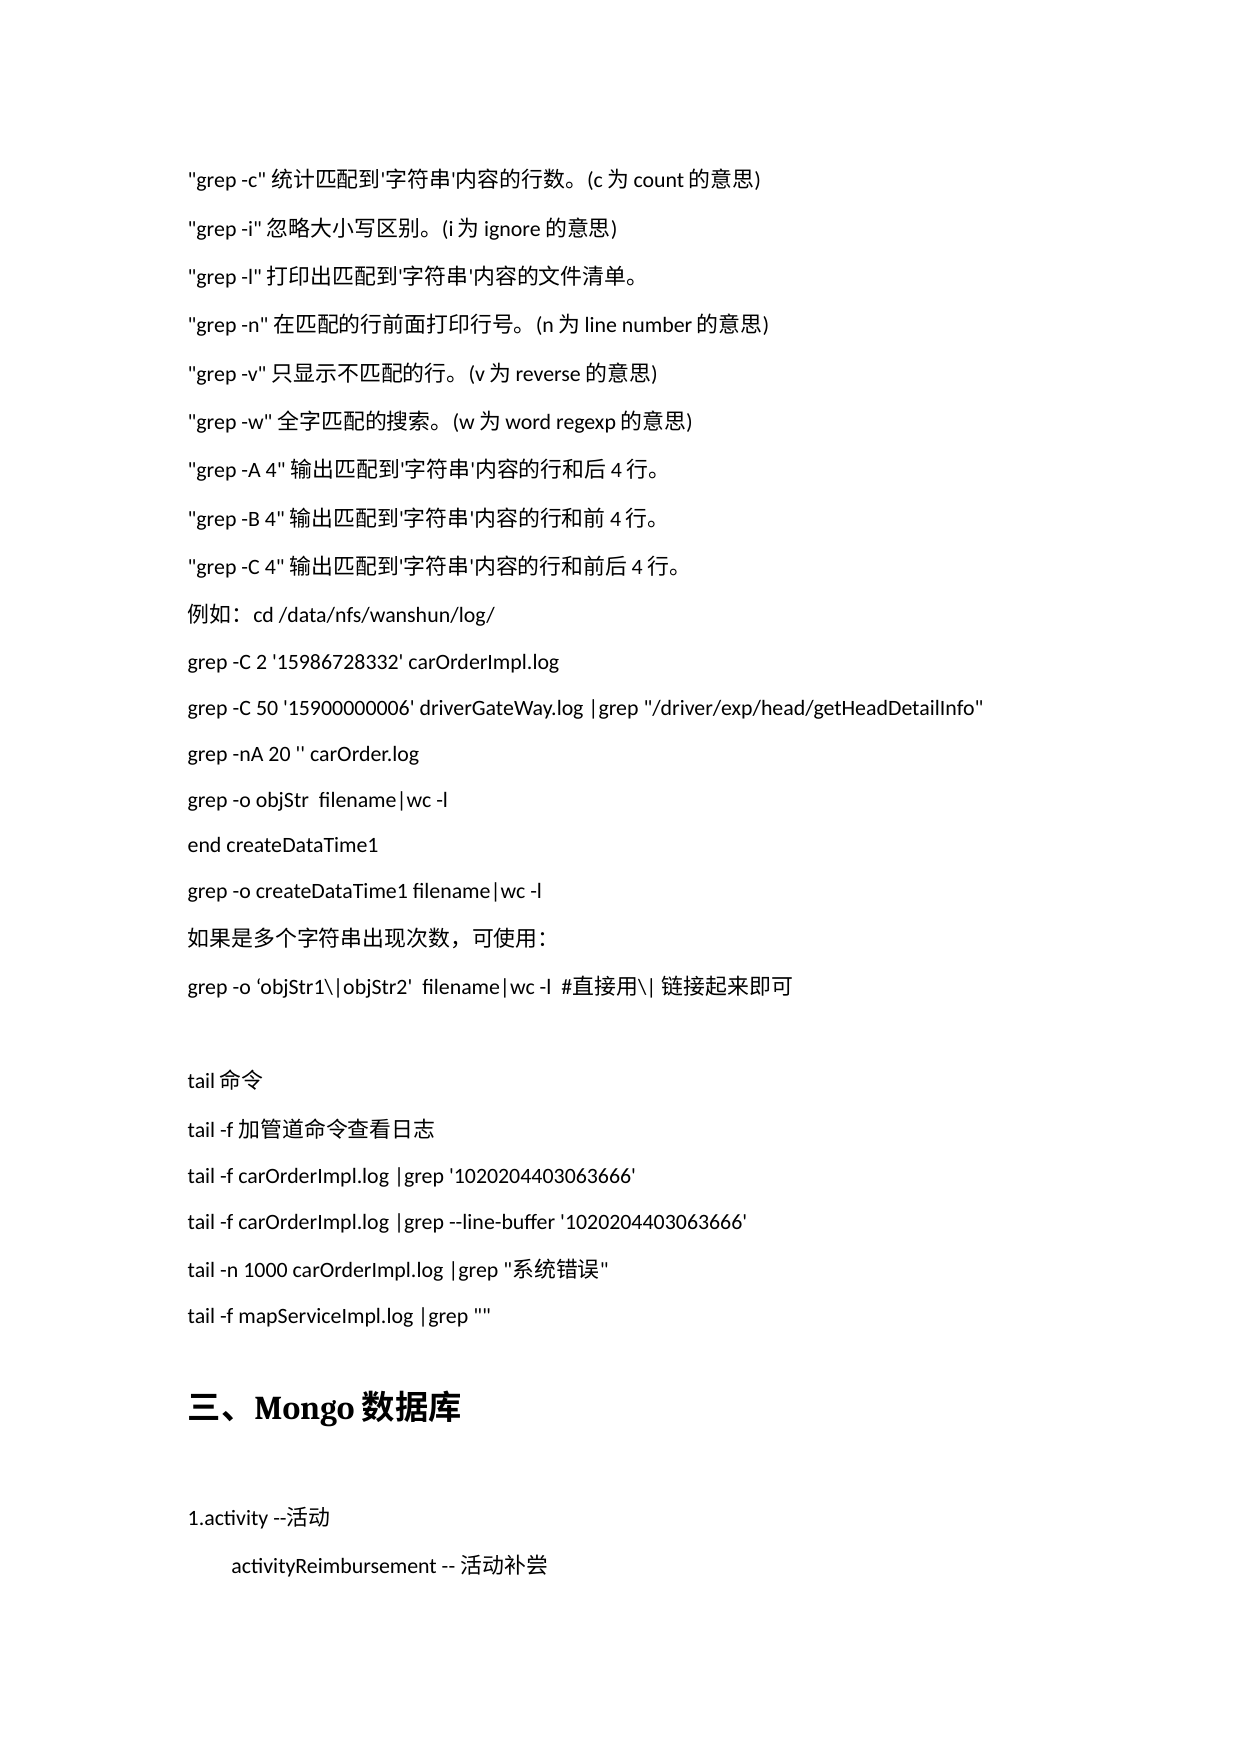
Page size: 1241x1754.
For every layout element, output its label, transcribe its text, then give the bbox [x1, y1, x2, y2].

text grep -nA 20 '' carOrder.log [187, 737, 1053, 769]
text "grep -n" 在匹配的行前面打印行号。(n为line number的意思) [187, 307, 1053, 339]
text 1.activity --活动 [187, 1499, 1053, 1532]
text "grep -v" 只显示不匹配的行。(v为reverse的意思) [187, 355, 1053, 388]
subtitle 三、Mongo 数据库 [187, 1372, 1053, 1437]
text "grep -l" 打印出匹配到'字符串'内容的文件清单。 [187, 259, 1053, 291]
text "grep -c" 统计匹配到'字符串'内容的行数。(c为count的意思) [187, 162, 1053, 194]
text grep -o ‘objStr1\|objStr2' filename|wc -l #直接用\| 链接起来即可 [187, 969, 1053, 1001]
text tail -f 加管道命令查看日志 [187, 1111, 1053, 1144]
text tail -n 1000 carOrderImpl.log |grep "系统错误" [187, 1251, 1053, 1284]
text grep -o createDataTime1 filename|wc -l [187, 874, 1053, 907]
text tail -f mapServiceImpl.log |grep "" [187, 1299, 1053, 1332]
text grep -C 50 '15900000006' driverGateWay.log |grep "/driver/exp/head/getHeadDetailInfo" [187, 691, 1053, 724]
text "grep -A 4" 输出匹配到'字符串'内容的行和后4行。 [187, 452, 1053, 484]
text activityReimbursement -- 活动补尝 [187, 1548, 1053, 1580]
text tail -f carOrderImpl.log |grep --line-buffer '1020204403063666' [187, 1205, 1053, 1238]
text grep -C 2 '15986728332' carOrderImpl.log [187, 645, 1053, 678]
text end createDataTime1 [187, 829, 1053, 861]
text grep -o objStr filename|wc -l [187, 783, 1053, 815]
text tail命令 [187, 1063, 1053, 1095]
text "grep -C 4" 输出匹配到'字符串'内容的行和前后4行。 [187, 549, 1053, 581]
text "grep -w" 全字匹配的搜索。(w为word regexp的意思) [187, 404, 1053, 436]
text tail -f carOrderImpl.log |grep '1020204403063666' [187, 1159, 1053, 1192]
text 例如：cd /data/nfs/wanshun/log/ [187, 597, 1053, 629]
text "grep -B 4" 输出匹配到'字符串'内容的行和前4行。 [187, 500, 1053, 533]
text "grep -i" 忽略大小写区别。(i为ignore的意思) [187, 210, 1053, 243]
text 如果是多个字符串出现次数，可使用： [187, 920, 1053, 953]
